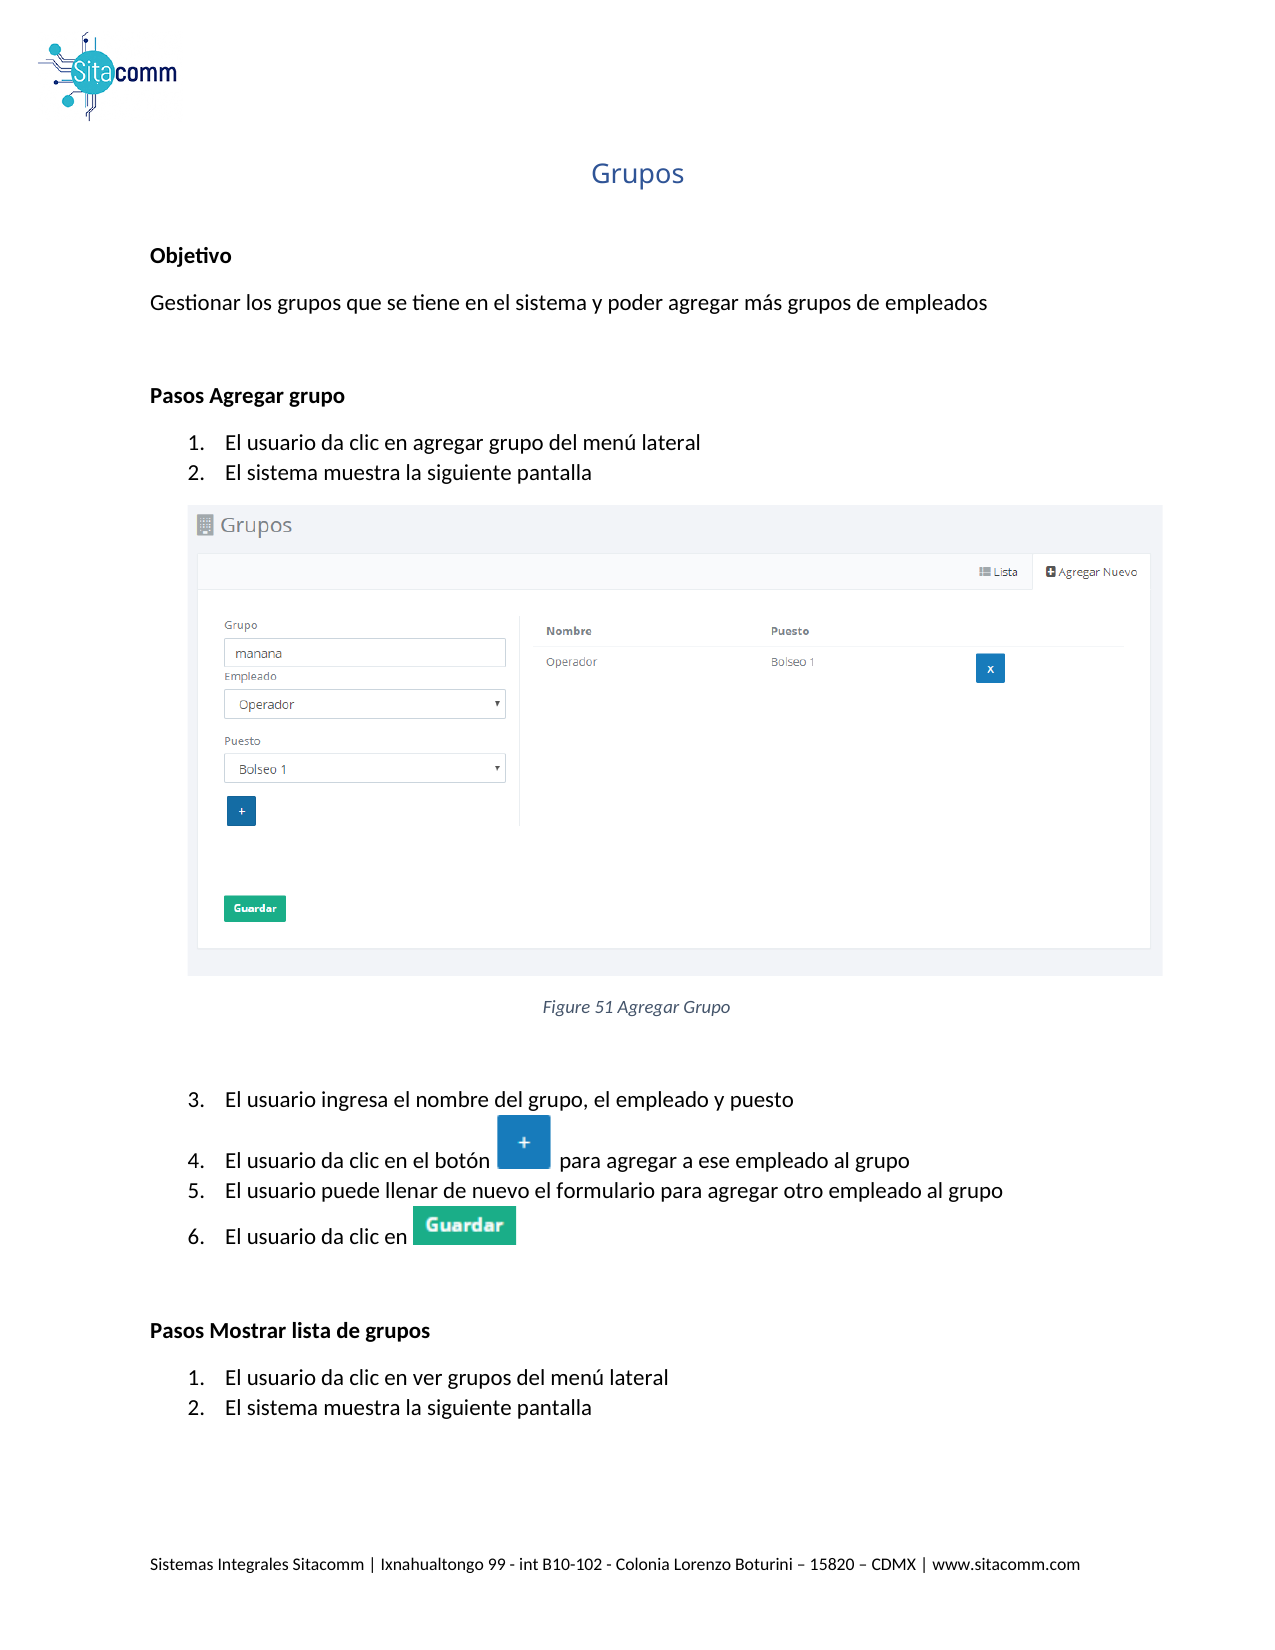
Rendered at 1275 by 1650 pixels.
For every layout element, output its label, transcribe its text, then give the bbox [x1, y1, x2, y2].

subtitle Grupos [150, 154, 1125, 191]
list El usuario da clic en agregar grupo del menú lateral [187, 428, 1125, 456]
list El sistema muestra la siguiente pantalla [187, 458, 1125, 487]
picture [496, 1115, 554, 1169]
picture [187, 505, 1163, 976]
text Gestionar los grupos que se tiene en el sistema y poder agregar más grupos de empleados [150, 288, 1125, 316]
picture [37, 3, 183, 149]
text Objetivo [150, 241, 1125, 269]
list El usuario puede llenar de nuevo el formulario para agregar otro empleado al grupo [187, 1177, 1125, 1205]
picture [413, 1206, 517, 1245]
text Pasos Mostrar lista de grupos [150, 1316, 1125, 1344]
list El usuario ingresa el nombre del grupo, el empleado y puesto [187, 1085, 1125, 1113]
list El sistema muestra la siguiente pantalla [187, 1393, 1125, 1421]
list El usuario da clic en ver grupos del menú lateral [187, 1363, 1125, 1391]
list El usuario da clic en el botón para agregar a ese empleado al grupo [187, 1116, 1125, 1174]
text Pasos Agregar grupo [150, 381, 1125, 409]
list El usuario da clic en [187, 1207, 1125, 1250]
text Figure 51 Agregar Grupo [150, 995, 1125, 1018]
